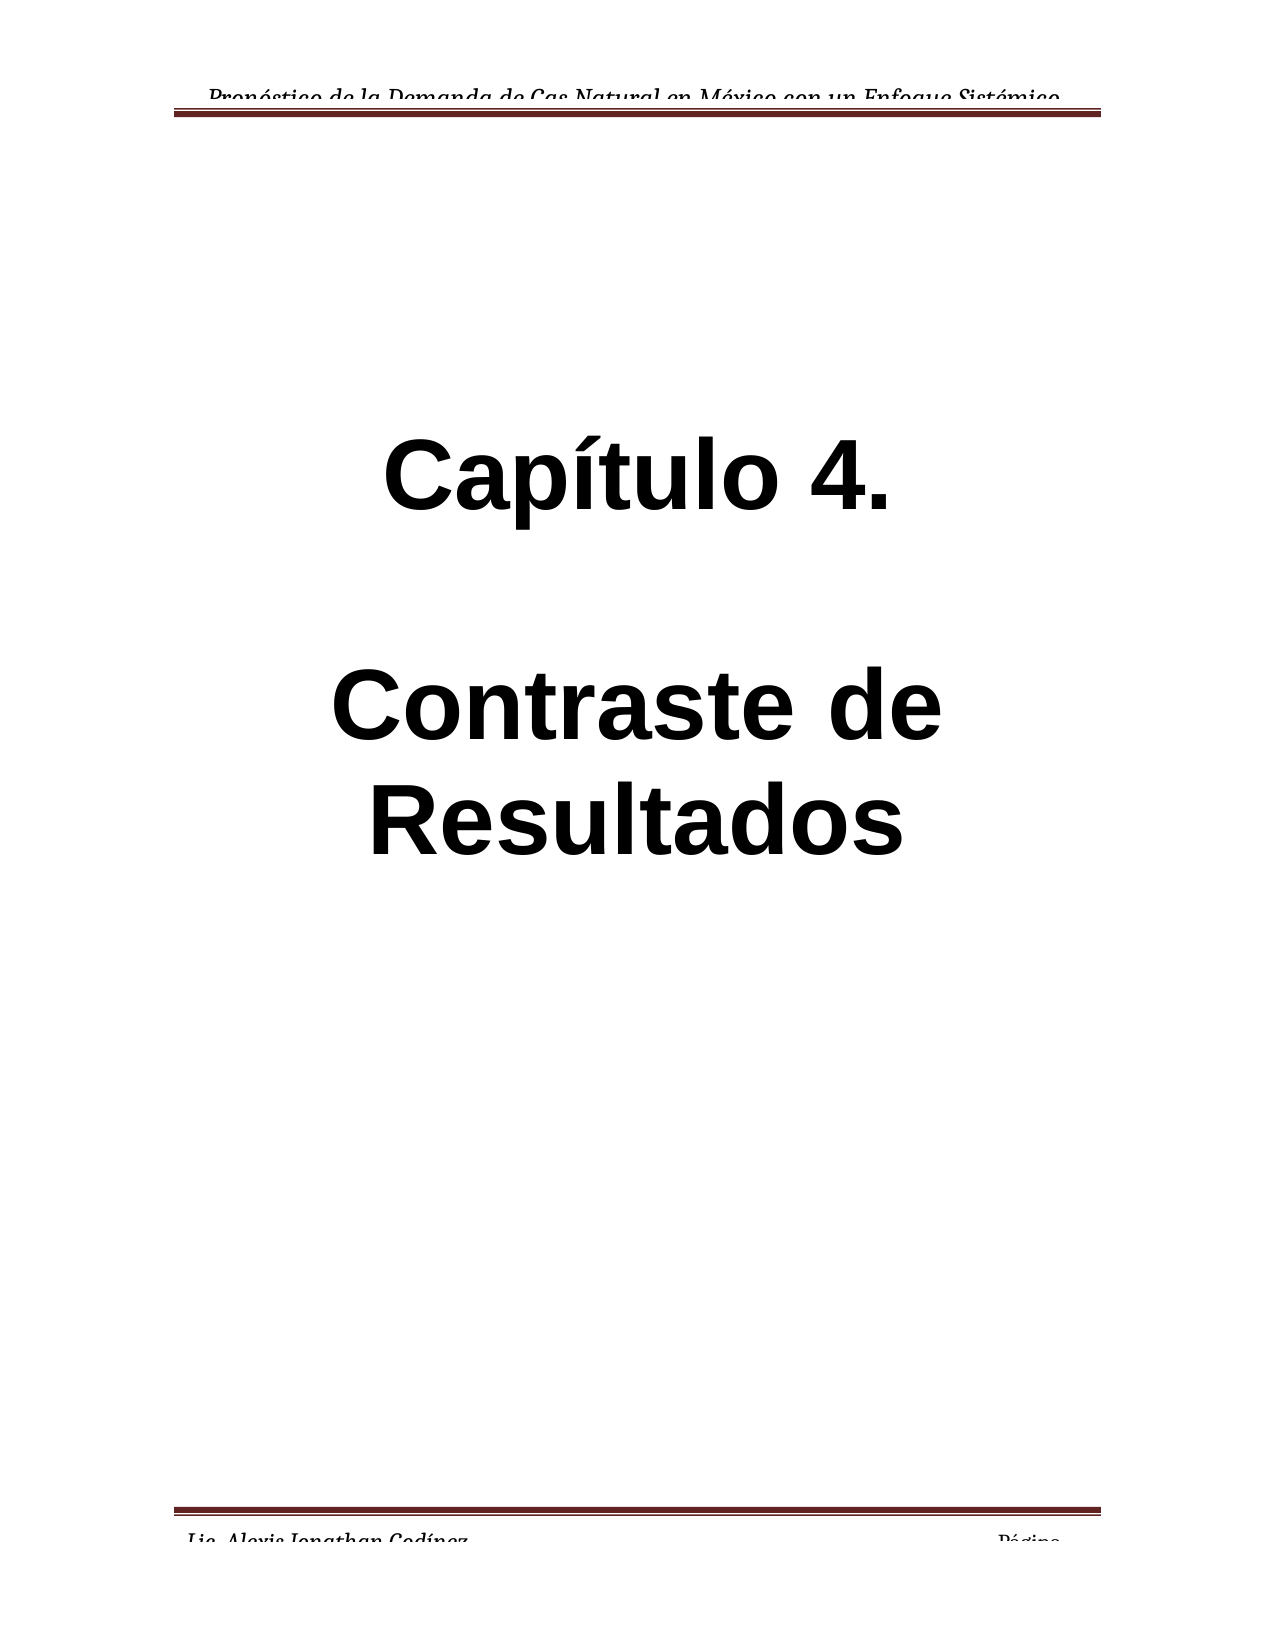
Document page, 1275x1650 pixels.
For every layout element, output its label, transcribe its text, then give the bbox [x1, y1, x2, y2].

subtitle Capítulo 4. [180, 416, 1095, 531]
text Contraste de Resultados [178, 646, 1095, 876]
